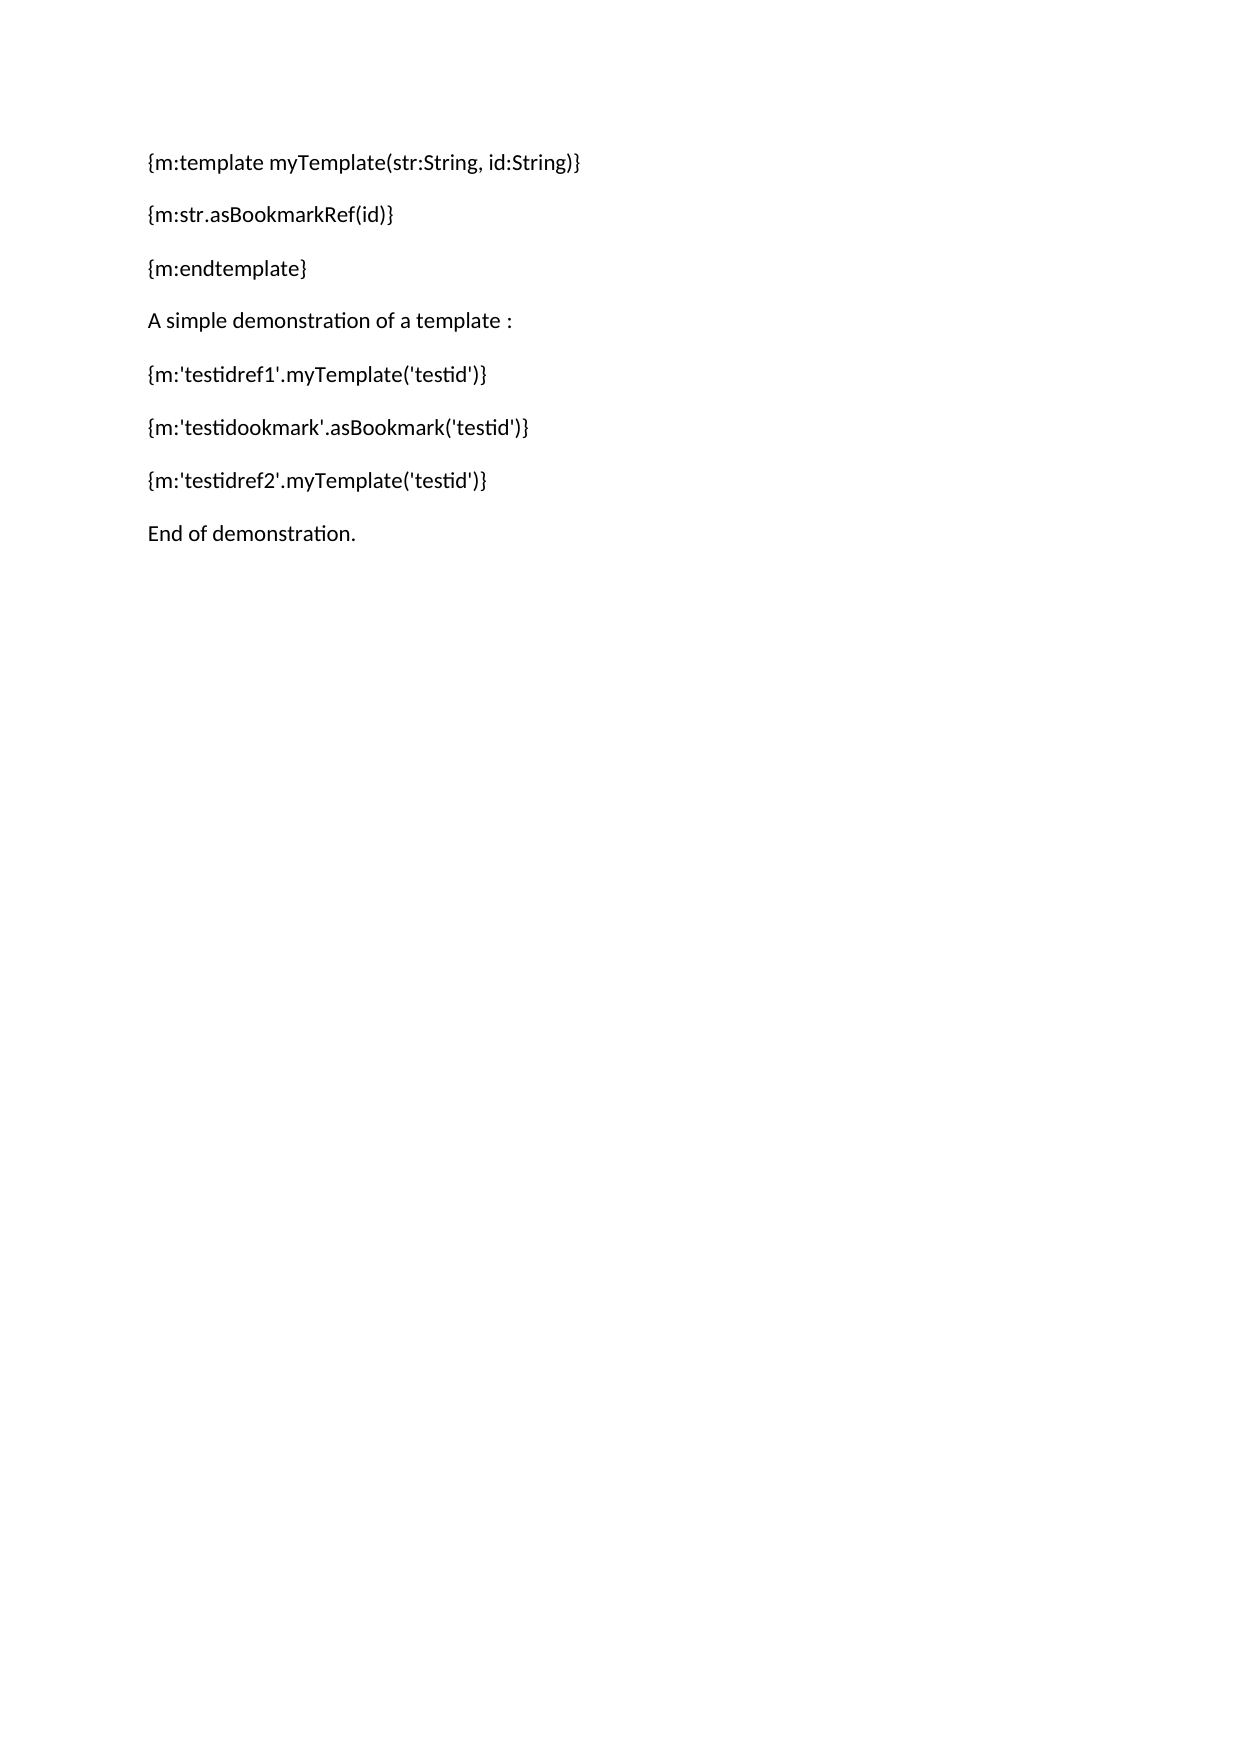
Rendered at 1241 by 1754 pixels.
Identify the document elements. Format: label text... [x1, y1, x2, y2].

text {m:'testidref1'.myTemplate('testid')} [148, 360, 1093, 388]
text {m:'testidookmark'.asBookmark('testid')} [148, 413, 1093, 441]
text {m:'testidref2'.myTemplate('testid')} [148, 466, 1093, 494]
text {m:endtemplate} [148, 254, 1093, 282]
text {m:template myTemplate(str:String, id:String)} [148, 148, 1093, 176]
text {m:str.asBookmarkRef(id)} [148, 201, 1093, 229]
text End of demonstration. [148, 519, 1093, 547]
text A simple demonstration of a template : [148, 307, 1093, 335]
